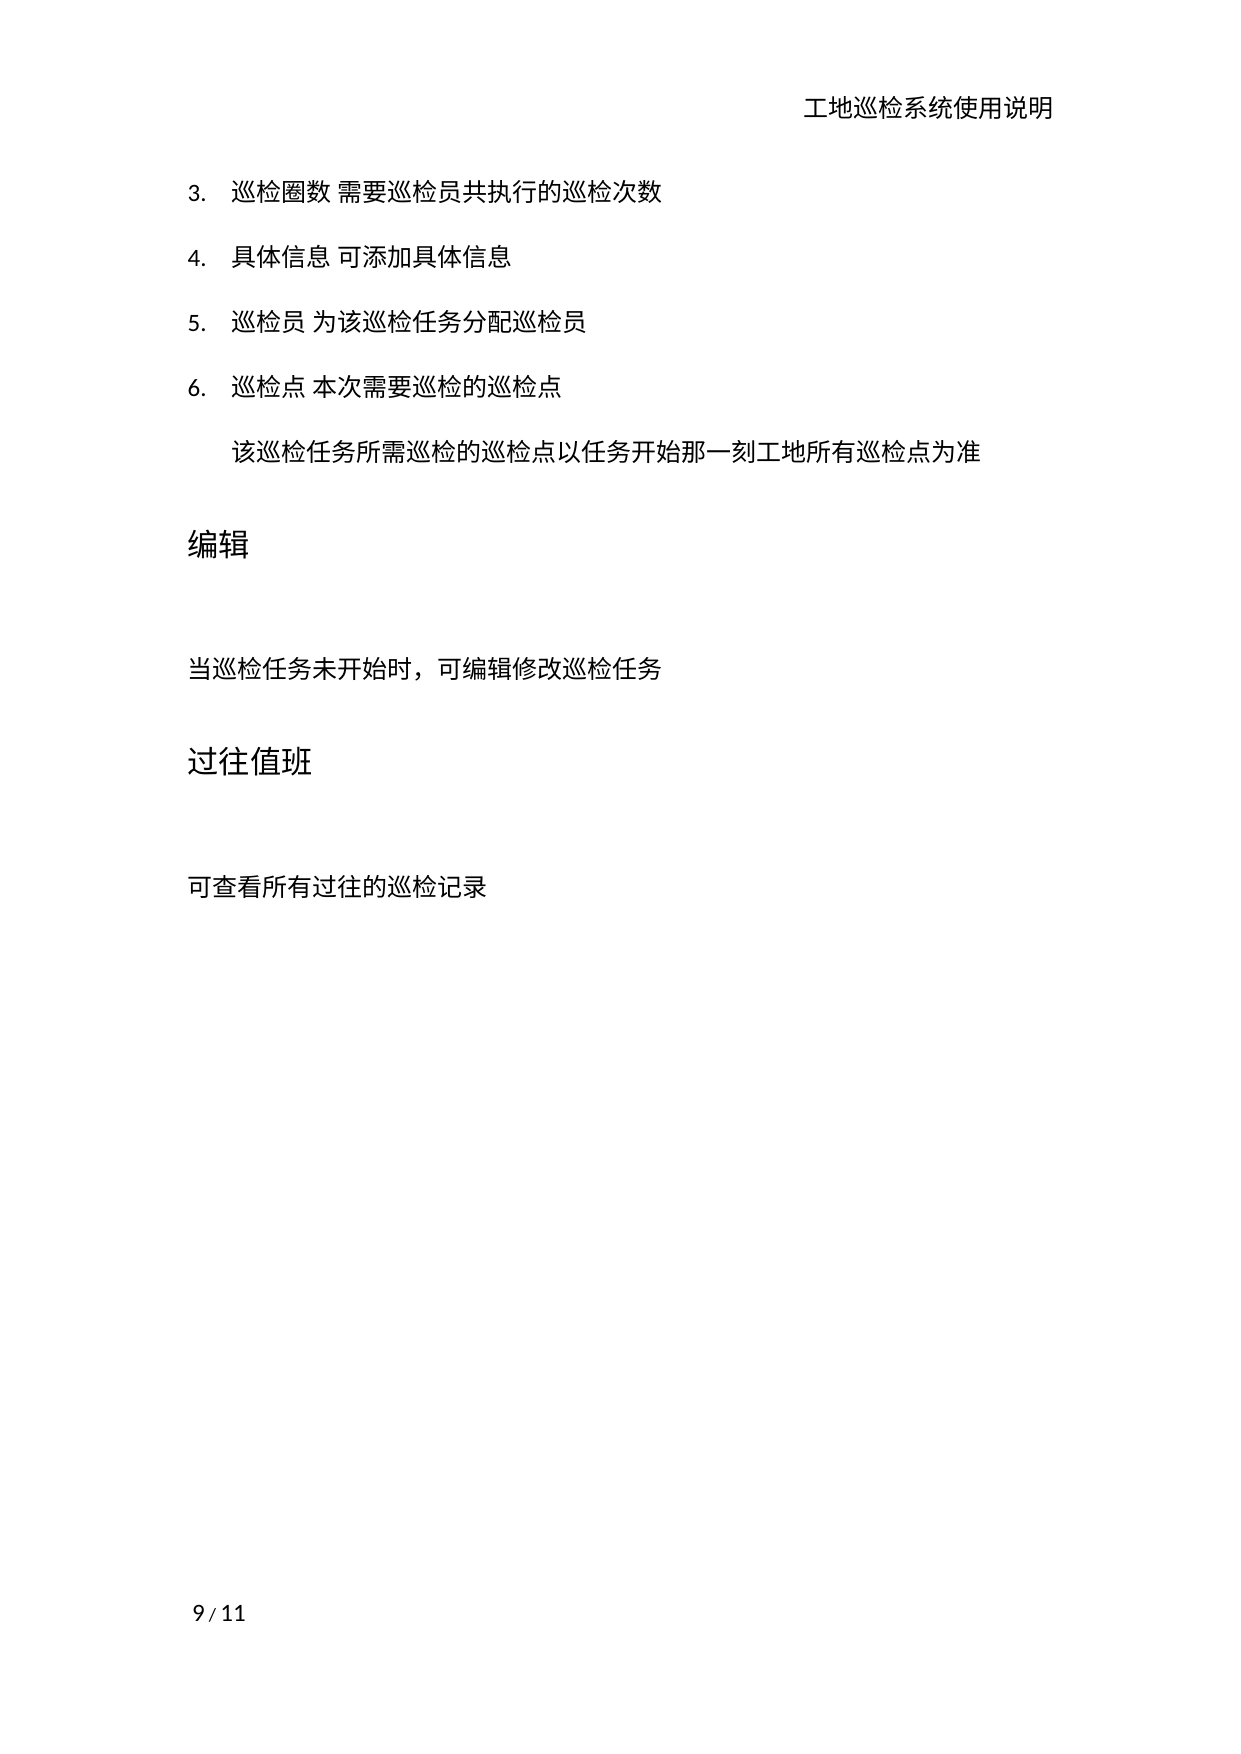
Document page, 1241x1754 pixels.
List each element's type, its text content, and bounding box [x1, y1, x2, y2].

list 该巡检任务所需巡检的巡检点以任务开始那一刻工地所有巡检点为准 [231, 418, 1053, 483]
text 可查看所有过往的巡检记录 [187, 853, 1053, 918]
text 当巡检任务未开始时，可编辑修改巡检任务 [187, 636, 1053, 701]
list 巡检员 为该巡检任务分配巡检员 [187, 288, 1053, 353]
list 具体信息 可添加具体信息 [187, 223, 1053, 288]
list 巡检圈数 需要巡检员共执行的巡检次数 [187, 158, 1053, 223]
subtitle 过往值班 [187, 728, 1053, 793]
subtitle 编辑 [187, 511, 1053, 576]
list 巡检点 本次需要巡检的巡检点 [187, 353, 1053, 418]
